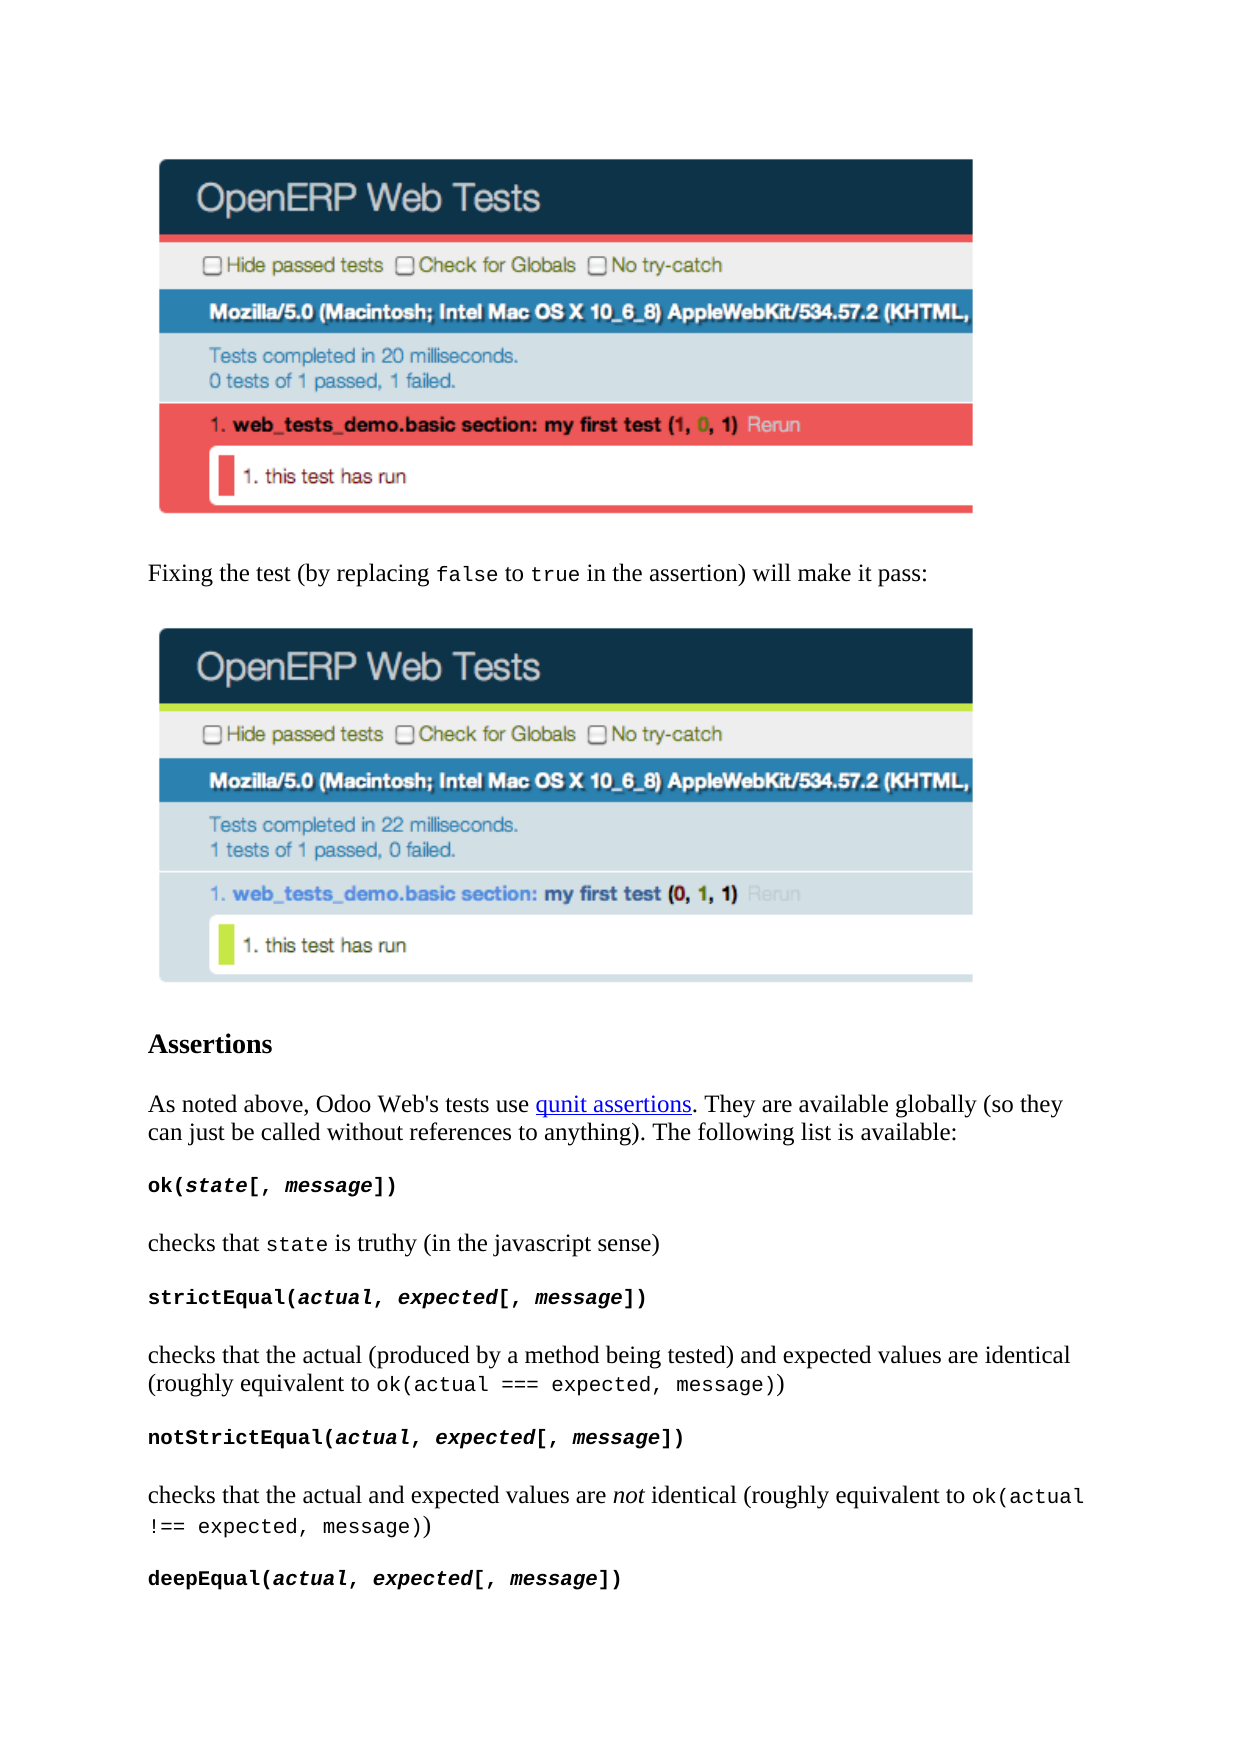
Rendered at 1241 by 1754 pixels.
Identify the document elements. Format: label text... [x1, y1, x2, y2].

text deepEqual(actual, expected[, message]) [148, 1568, 1093, 1592]
text checks that the actual (produced by a method being tested) and expected values are identical (roughly equivalent to ok(actual === expected, message)) [148, 1340, 1093, 1398]
text Fixing the test (by replacing false to true in the assertion) will make it pass: [148, 558, 1093, 588]
text Assertions [148, 1027, 1093, 1059]
text strictEqual(actual, expected[, message]) [148, 1287, 1093, 1311]
text As noted above, Odoo Web's tests use qunit assertions. They are available globally (so they can just be called without references to anything). The following list is available: [148, 1089, 1093, 1146]
text checks that state is truthy (in the javascript sense) [148, 1228, 1093, 1258]
picture [147, 616, 973, 998]
picture [147, 147, 973, 529]
text checks that the actual and expected values are not identical (roughly equivalent to ok(actual !== expected, message)) [148, 1480, 1093, 1539]
text ok(state[, message]) [148, 1175, 1093, 1199]
text notStrictEqual(actual, expected[, message]) [148, 1427, 1093, 1451]
